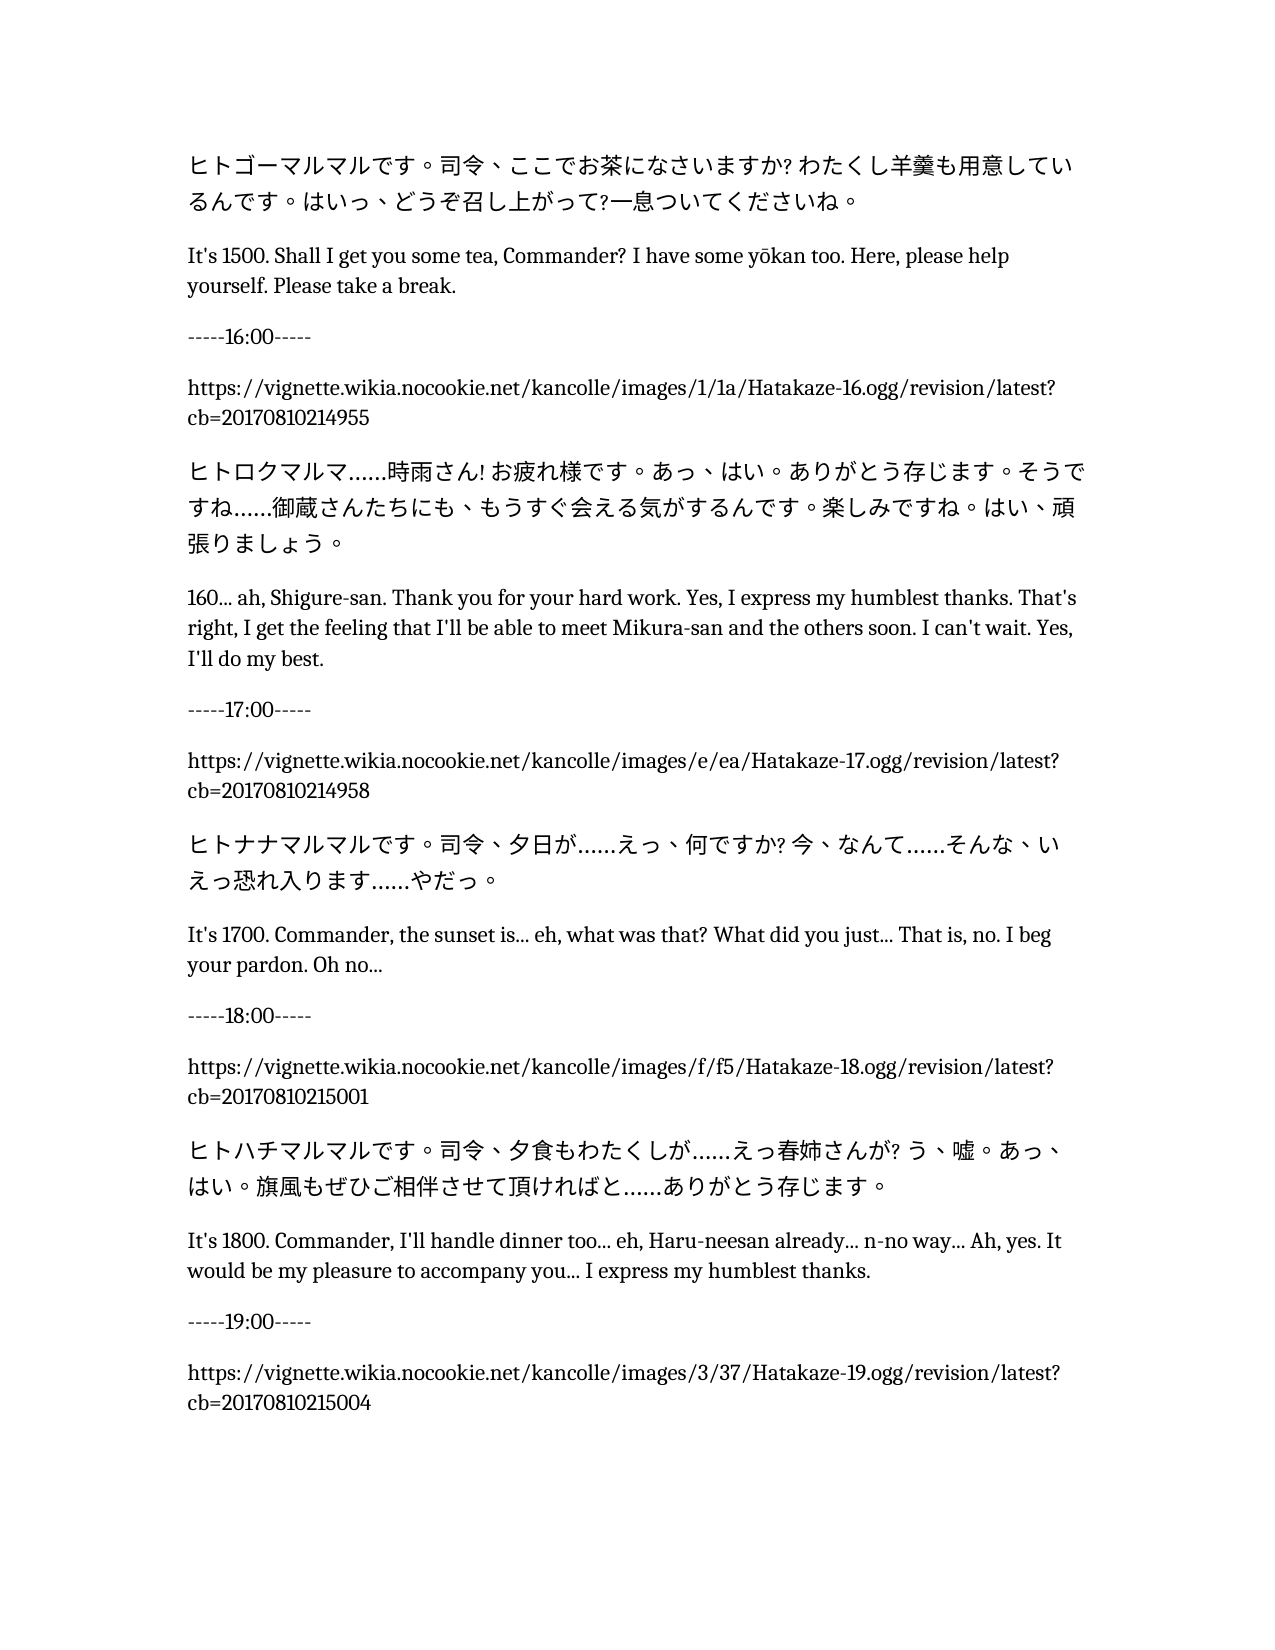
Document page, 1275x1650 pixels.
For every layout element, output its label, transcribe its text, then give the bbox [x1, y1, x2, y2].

text -----19:00----- [187, 1309, 1087, 1335]
text ヒトゴーマルマルです。司令、ここでお茶になさいますか? わたくし羊羹も用意しているんです。はいっ、どうぞ召し上がって?一息ついてくださいね。 [187, 150, 1087, 217]
text It's 1700. Commander, the sunset is... eh, what was that? What did you just... That is, no. I beg your pardon. Oh no... [187, 921, 1087, 978]
text https://vignette.wikia.nocookie.net/kancolle/images/e/ea/Hatakaze-17.ogg/revision/latest?cb=20170810214958 [187, 747, 1087, 804]
text -----16:00----- [187, 324, 1087, 350]
text https://vignette.wikia.nocookie.net/kancolle/images/f/f5/Hatakaze-18.ogg/revision/latest?cb=20170810215001 [187, 1054, 1087, 1110]
text -----18:00----- [187, 1003, 1087, 1029]
text 160... ah, Shigure-san. Thank you for your hard work. Yes, I express my humblest thanks. That's right, I get the feeling that I'll be able to meet Mikura-san and the others soon. I can't wait. Yes, I'll do my best. [187, 585, 1087, 672]
text https://vignette.wikia.nocookie.net/kancolle/images/1/1a/Hatakaze-16.ogg/revision/latest?cb=20170810214955 [187, 375, 1087, 432]
text ヒトロクマルマ……時雨さん! お疲れ様です。あっ、はい。ありがとう存じます。そうですね……御蔵さんたちにも、もうすぐ会える気がするんです。楽しみですね。はい、頑張りましょう。 [187, 456, 1087, 559]
text https://vignette.wikia.nocookie.net/kancolle/images/3/37/Hatakaze-19.ogg/revision/latest?cb=20170810215004 [187, 1360, 1087, 1416]
text It's 1500. Shall I get you some tea, Commander? I have some yōkan too. Here, please help yourself. Please take a break. [187, 243, 1087, 299]
text ヒトハチマルマルです。司令、夕食もわたくしが……えっ春姉さんが? う、嘘。あっ、はい。旗風もぜひご相伴させて頂ければと……ありがとう存じます。 [187, 1135, 1087, 1202]
text It's 1800. Commander, I'll handle dinner too... eh, Haru-neesan already... n-no way... Ah, yes. It would be my pleasure to accompany you... I express my humblest thanks. [187, 1228, 1087, 1284]
text -----17:00----- [187, 696, 1087, 723]
text ヒトナナマルマルです。司令、夕日が……えっ、何ですか? 今、なんて……そんな、いえっ恐れ入ります……やだっ。 [187, 829, 1087, 896]
